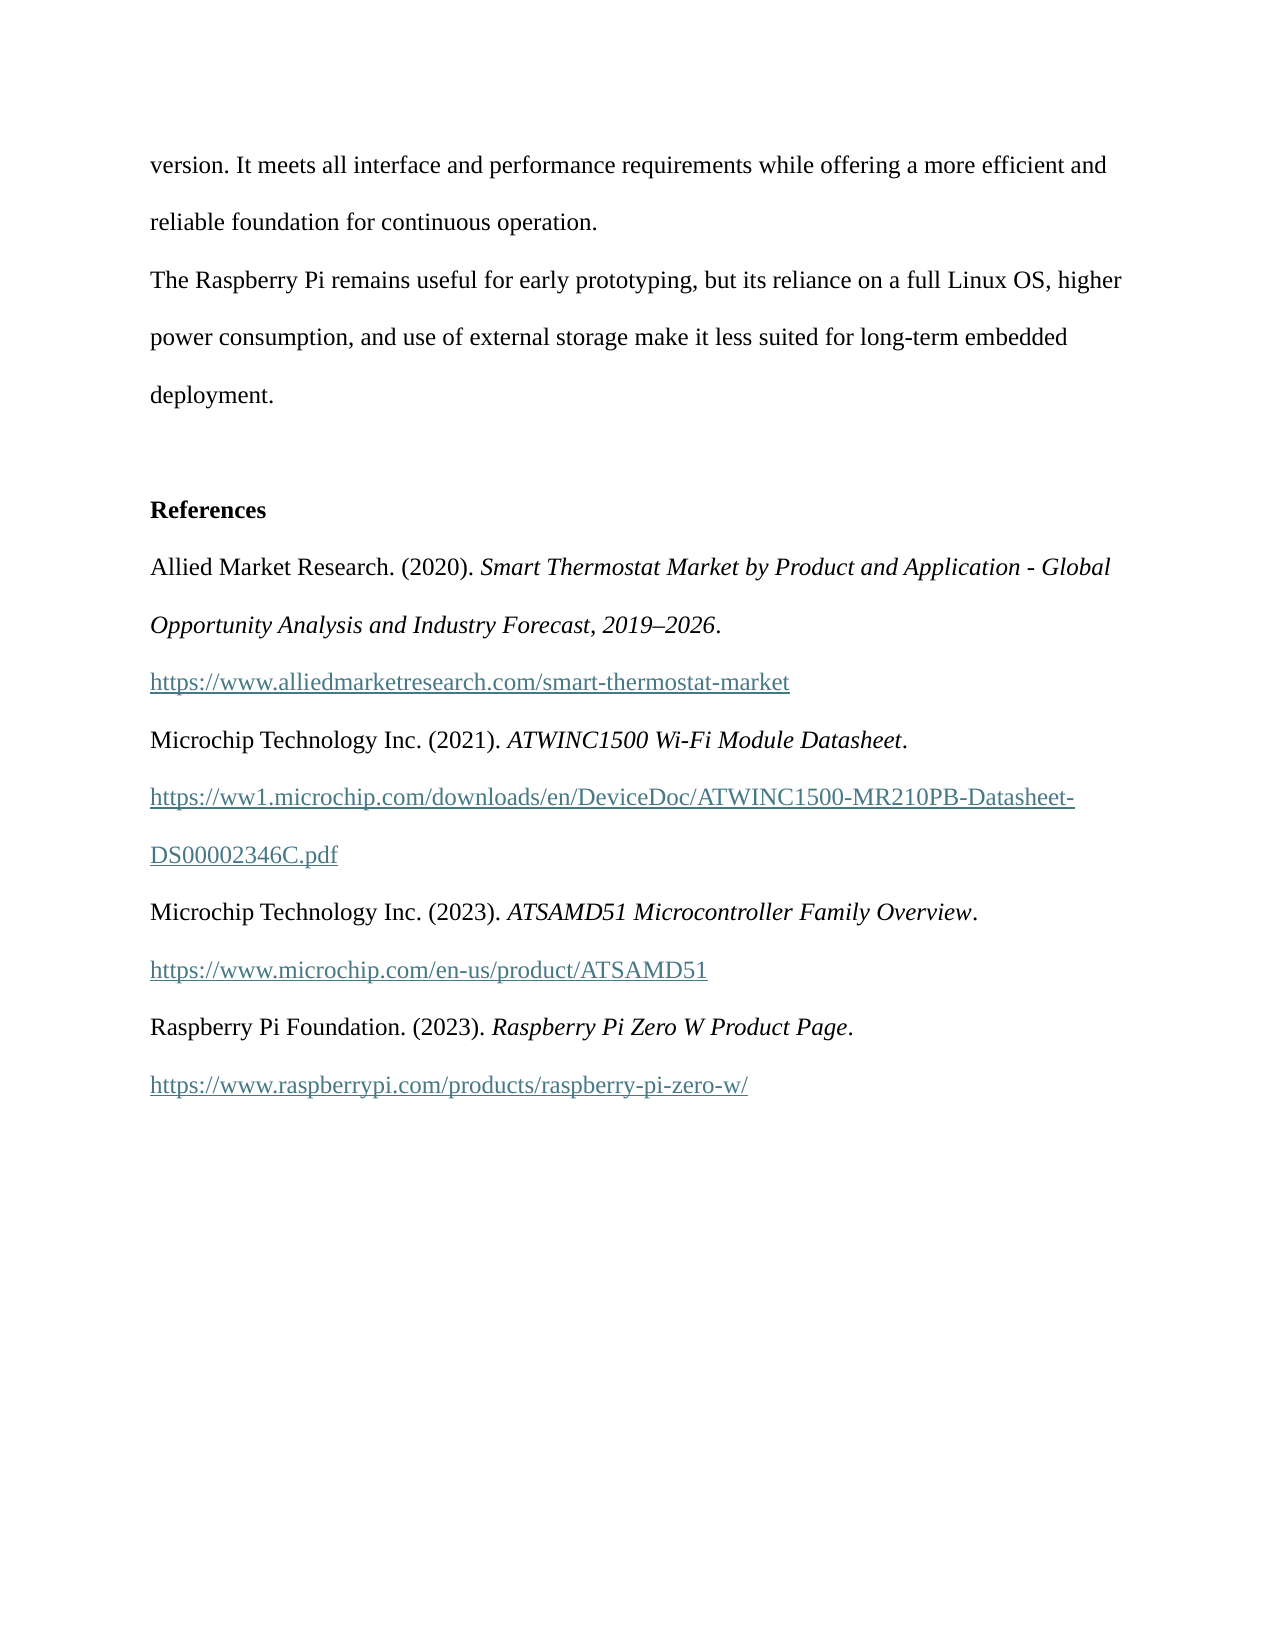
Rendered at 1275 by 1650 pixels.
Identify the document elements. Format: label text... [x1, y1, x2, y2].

text Raspberry Pi Foundation. (2023). Raspberry Pi Zero W Product Page. https://www.raspberrypi.com/products/raspberry-pi-zero-w/ [150, 1012, 1125, 1099]
text The Raspberry Pi remains useful for early prototyping, but its reliance on a full Linux OS, higher power consumption, and use of external storage make it less suited for long-term embedded deployment. [150, 265, 1125, 409]
text Microchip Technology Inc. (2023). ATSAMD51 Microcontroller Family Overview. https://www.microchip.com/en-us/product/ATSAMD51 [150, 897, 1125, 984]
text Microchip Technology Inc. (2021). ATWINC1500 Wi-Fi Module Datasheet. https://ww1.microchip.com/downloads/en/DeviceDoc/ATWINC1500-MR210PB-Datasheet-DS00002346C.pdf [150, 725, 1125, 869]
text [150, 150, 1125, 236]
text References [150, 495, 1125, 524]
text Allied Market Research. (2020). Smart Thermostat Market by Product and Application - Global Opportunity Analysis and Industry Forecast, 2019–2026. https://www.alliedmarketresearch.com/smart-thermostat-market [150, 552, 1125, 696]
